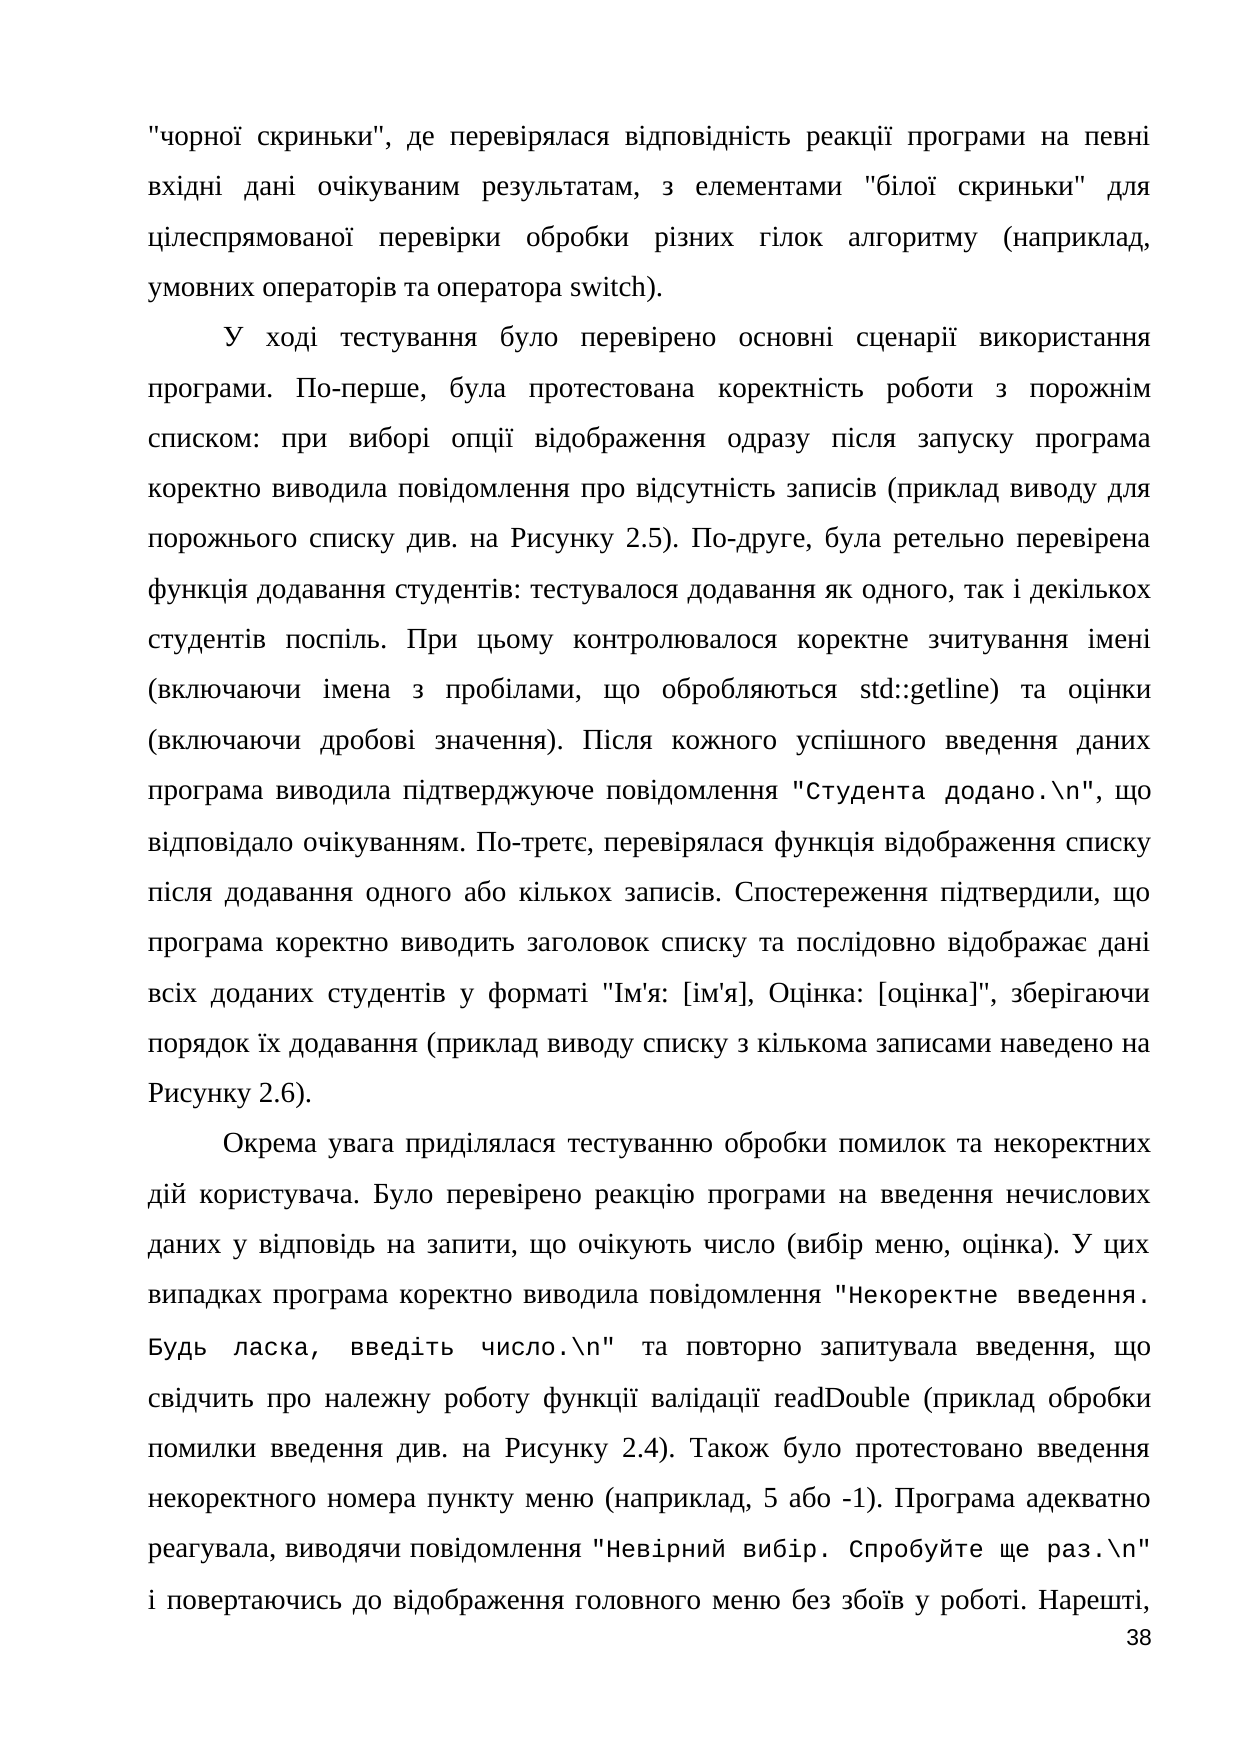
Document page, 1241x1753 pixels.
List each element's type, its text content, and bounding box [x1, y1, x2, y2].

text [148, 118, 1152, 303]
text У ході тестування було перевірено основні сценарії використання програми. По-перше, була протестована коректність роботи з порожнім списком: при виборі опції відображення одразу після запуску програма коректно виводила повідомлення про відсутність записів (приклад виводу для порожнього списку див. на Рисунку 2.5). По-друге, була ретельно перевірена функція додавання студентів: тестувалося додавання як одного, так і декількох студентів поспіль. При цьому контролювалося коректне зчитування імені (включаючи імена з пробілами, що обробляються std::getline) та оцінки (включаючи дробові значення). Після кожного успішного введення даних програма виводила підтверджуюче повідомлення "Студента додано.\n", що відповідало очікуванням. По-третє, перевірялася функція відображення списку після додавання одного або кількох записів. Спостереження підтвердили, що програма коректно виводить заголовок списку та послідовно відображає дані всіх доданих студентів у форматі "Ім'я: [ім'я], Оцінка: [оцінка]", зберігаючи порядок їх додавання (приклад виводу списку з кількома записами наведено на Рисунку 2.6). [148, 319, 1152, 1109]
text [148, 1126, 1152, 1616]
